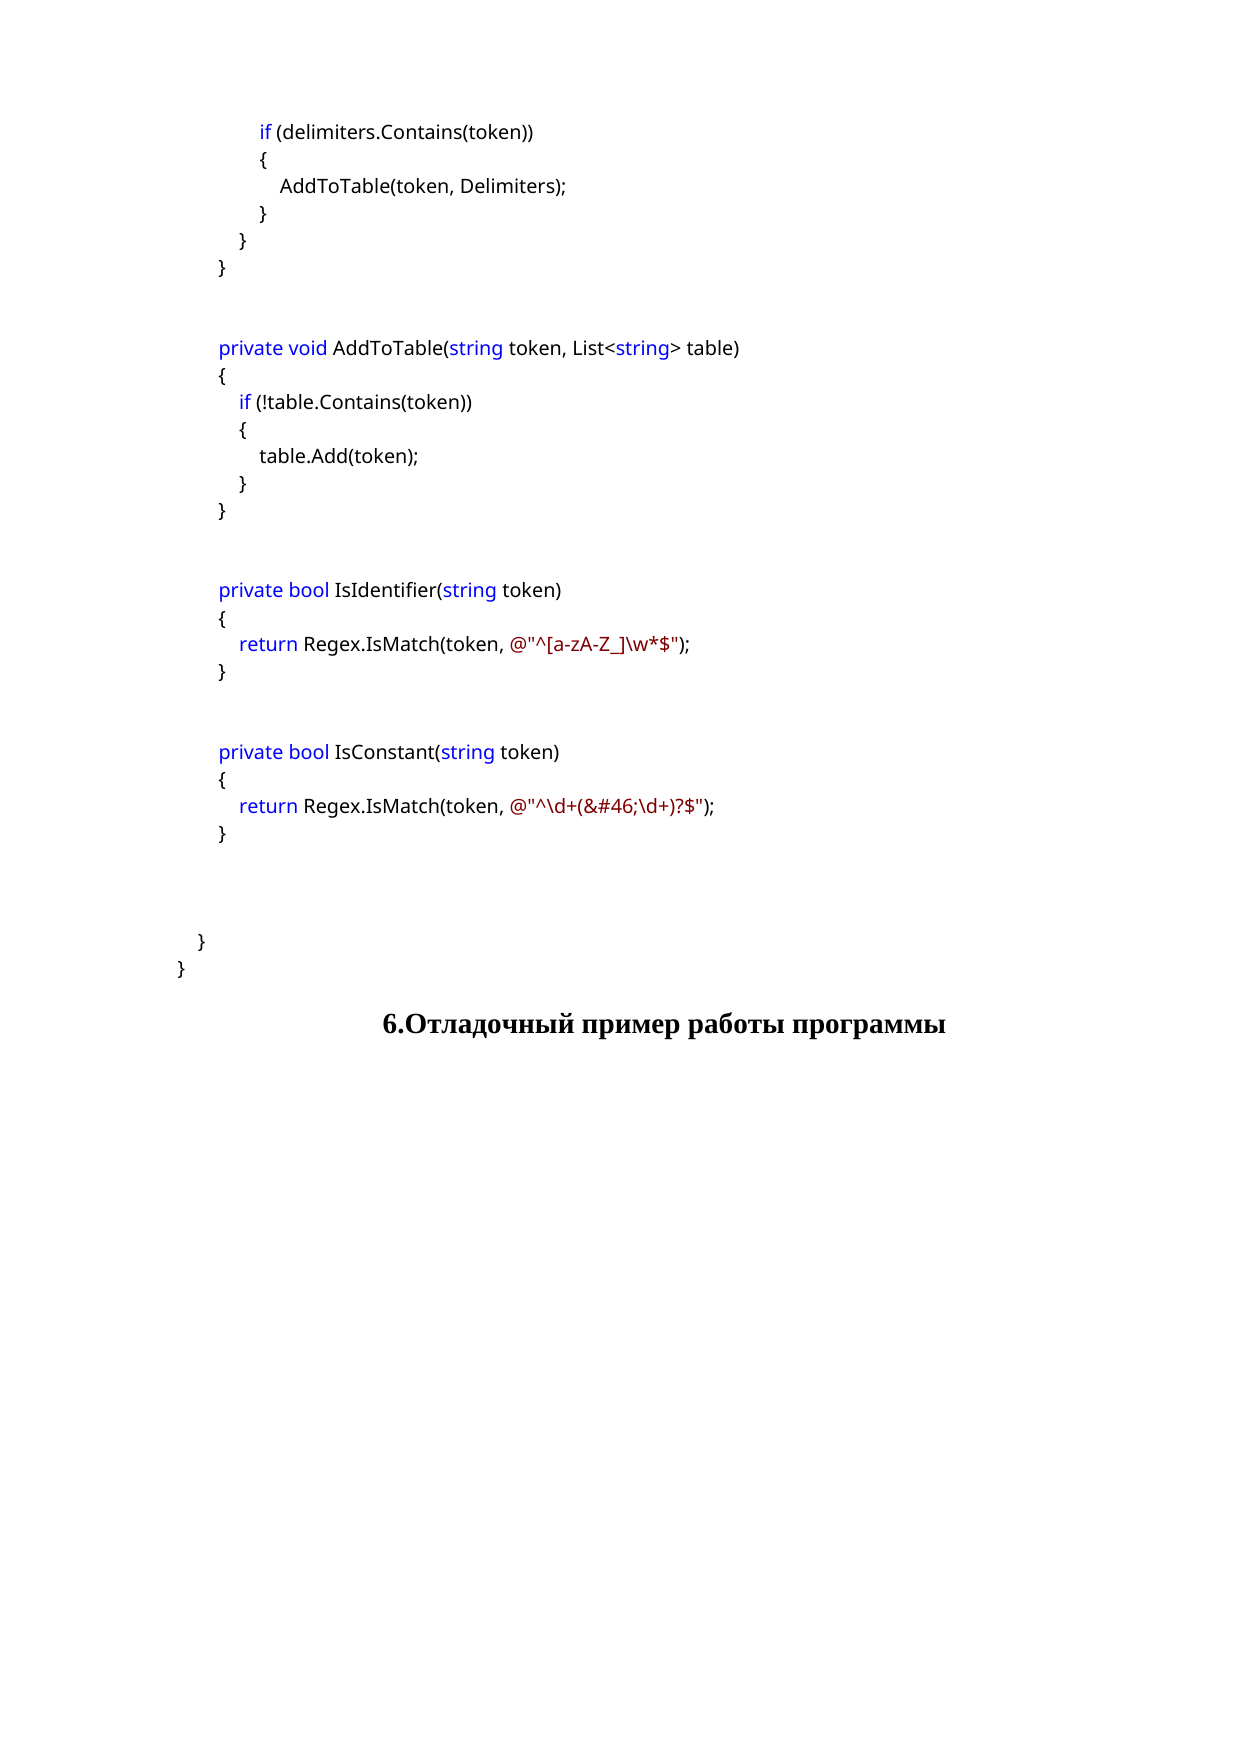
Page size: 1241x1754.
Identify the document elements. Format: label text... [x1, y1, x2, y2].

text return Regex.IsMatch(token, @"^[a-zA-Z_]\w*$"); [177, 631, 1152, 658]
text { [177, 766, 1152, 793]
text { [177, 145, 1152, 172]
text } [177, 469, 1152, 496]
text AddToTable(token, Delimiters); [177, 172, 1152, 199]
text if (delimiters.Contains(token)) [177, 118, 1152, 145]
text } [177, 199, 1152, 226]
text return Regex.IsMatch(token, @"^\d+(&#46;\d+)?$"); [177, 793, 1152, 819]
text } [177, 954, 1152, 981]
text if (!table.Contains(token)) [177, 388, 1152, 415]
text } [177, 927, 1152, 954]
text { [177, 361, 1152, 388]
text table.Add(token); [177, 442, 1152, 469]
text } [177, 658, 1152, 685]
text { [177, 604, 1152, 631]
text } [177, 819, 1152, 847]
text { [177, 415, 1152, 442]
text } [177, 253, 1152, 280]
text private void AddToTable(string token, List<string> table) [177, 334, 1152, 361]
text private bool IsIdentifier(string token) [177, 577, 1152, 604]
text private bool IsConstant(string token) [177, 739, 1152, 766]
text 6.Отладочный пример работы программы [177, 1006, 1152, 1040]
text } [177, 496, 1152, 523]
text } [177, 226, 1152, 253]
